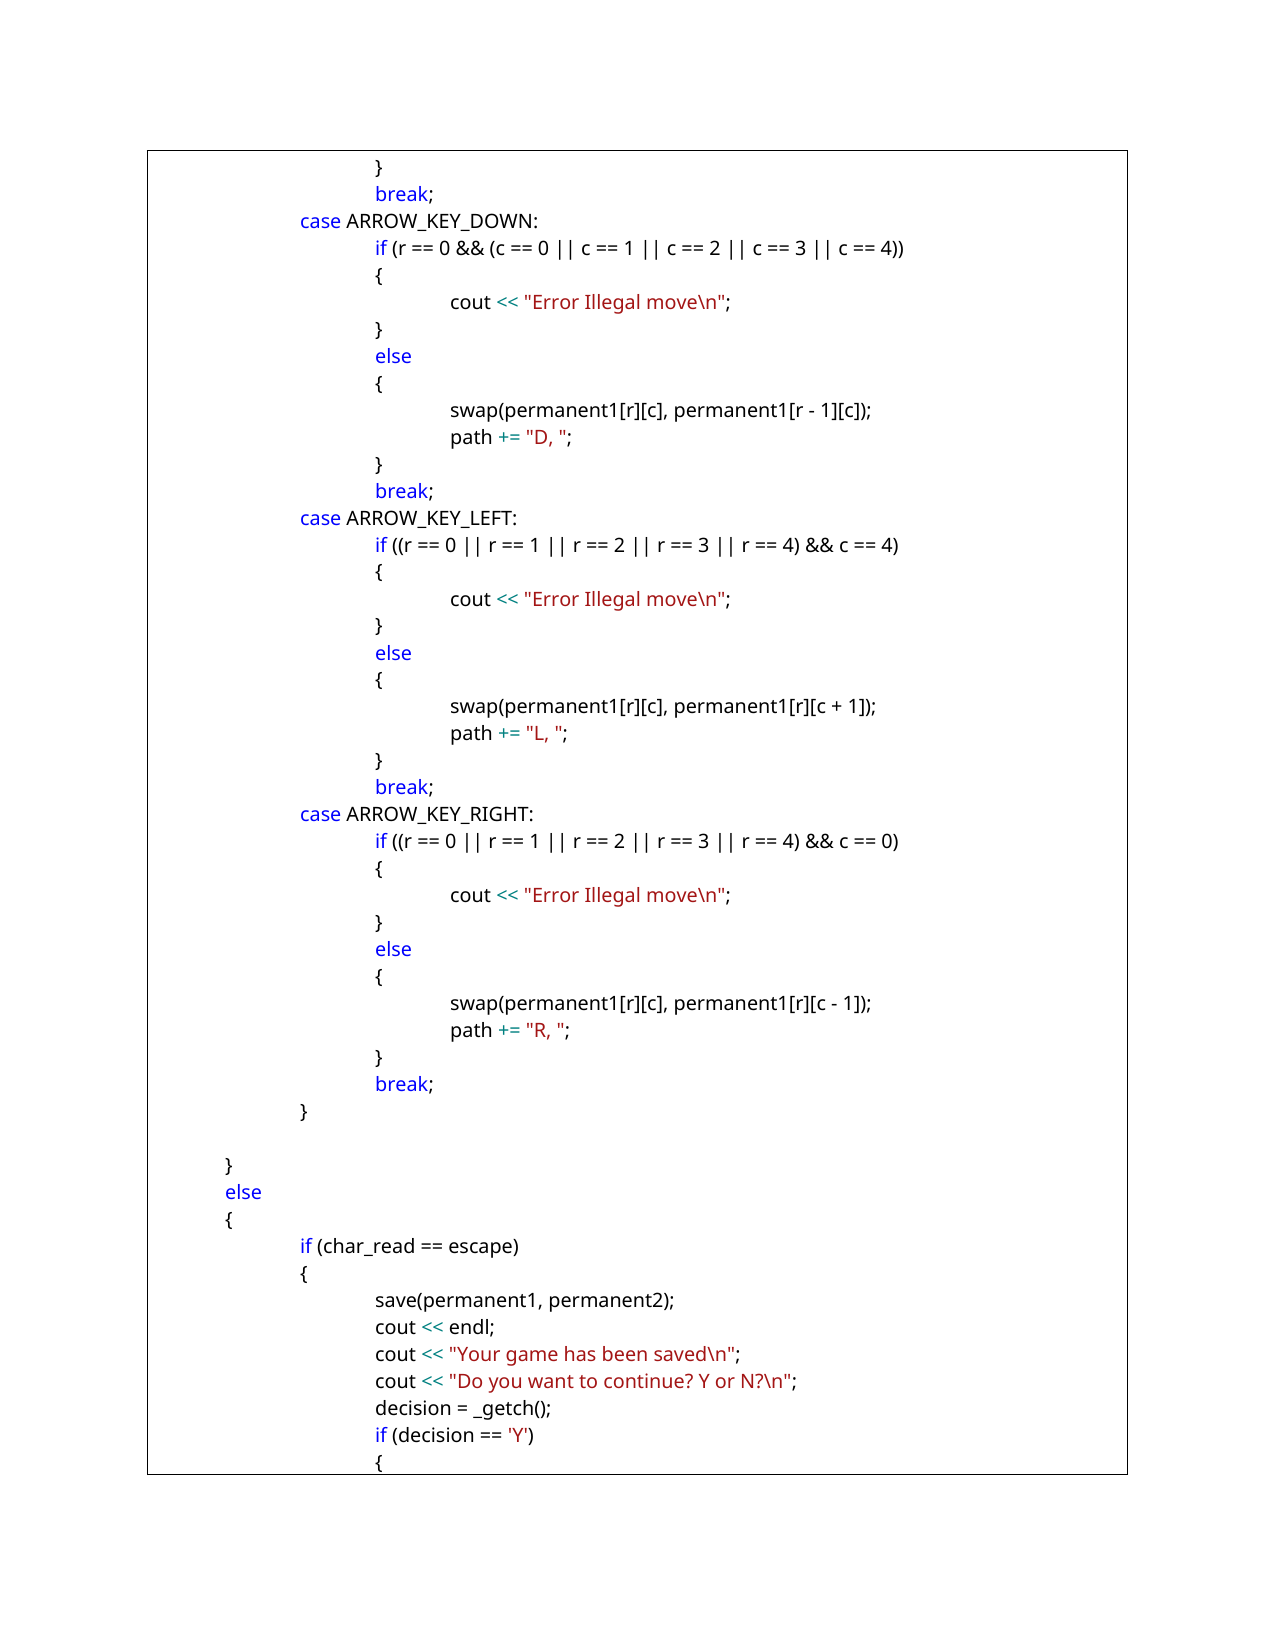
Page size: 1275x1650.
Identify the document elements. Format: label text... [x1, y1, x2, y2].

text if ((r == 0 || r == 1 || r == 2 || r == 3 || r == 4) && c == 4) [150, 531, 1125, 558]
text } [150, 1043, 1125, 1070]
text case ARROW_KEY_RIGHT: [150, 801, 1125, 828]
text path += "R, "; [150, 1016, 1125, 1043]
text if ((r == 0 || r == 1 || r == 2 || r == 3 || r == 4) && c == 0) [150, 828, 1125, 854]
text cout << endl; [150, 1313, 1125, 1340]
text { [150, 1259, 1125, 1286]
text else [150, 639, 1125, 666]
text cout << "Error Illegal move\n"; [150, 882, 1125, 908]
text { [150, 369, 1125, 396]
text } [150, 315, 1125, 342]
text { [150, 1205, 1125, 1232]
text else [150, 936, 1125, 962]
text path += "D, "; [150, 423, 1125, 450]
text } [150, 747, 1125, 774]
text { [150, 666, 1125, 693]
text swap(permanent1[r][c], permanent1[r - 1][c]); [150, 396, 1125, 423]
text { [150, 854, 1125, 882]
text cout << "Your game has been saved\n"; [150, 1340, 1125, 1367]
text } [150, 1151, 1125, 1178]
text } [150, 612, 1125, 639]
text } [150, 1097, 1125, 1124]
text case ARROW_KEY_DOWN: [150, 207, 1125, 234]
text break; [150, 1070, 1125, 1097]
text break; [150, 477, 1125, 504]
text { [150, 261, 1125, 288]
text { [150, 1448, 1125, 1474]
text break; [150, 180, 1125, 207]
text else [150, 1178, 1125, 1205]
text cout << "Error Illegal move\n"; [150, 288, 1125, 315]
text cout << "Do you want to continue? Y or N?\n"; [150, 1367, 1125, 1394]
text cout << "Error Illegal move\n"; [150, 585, 1125, 612]
text decision = _getch(); [150, 1394, 1125, 1421]
text { [150, 962, 1125, 989]
text } [148, 151, 1127, 180]
text swap(permanent1[r][c], permanent1[r][c + 1]); [150, 693, 1125, 720]
text if (char_read == escape) [150, 1232, 1125, 1259]
text save(permanent1, permanent2); [150, 1286, 1125, 1313]
text case ARROW_KEY_LEFT: [150, 504, 1125, 531]
text } [150, 450, 1125, 477]
text else [150, 342, 1125, 369]
text swap(permanent1[r][c], permanent1[r][c - 1]); [150, 989, 1125, 1016]
text if (r == 0 && (c == 0 || c == 1 || c == 2 || c == 3 || c == 4)) [150, 234, 1125, 261]
text if (decision == 'Y') [150, 1421, 1125, 1448]
text break; [150, 774, 1125, 801]
text { [150, 558, 1125, 585]
text path += "L, "; [150, 720, 1125, 747]
text } [150, 908, 1125, 936]
